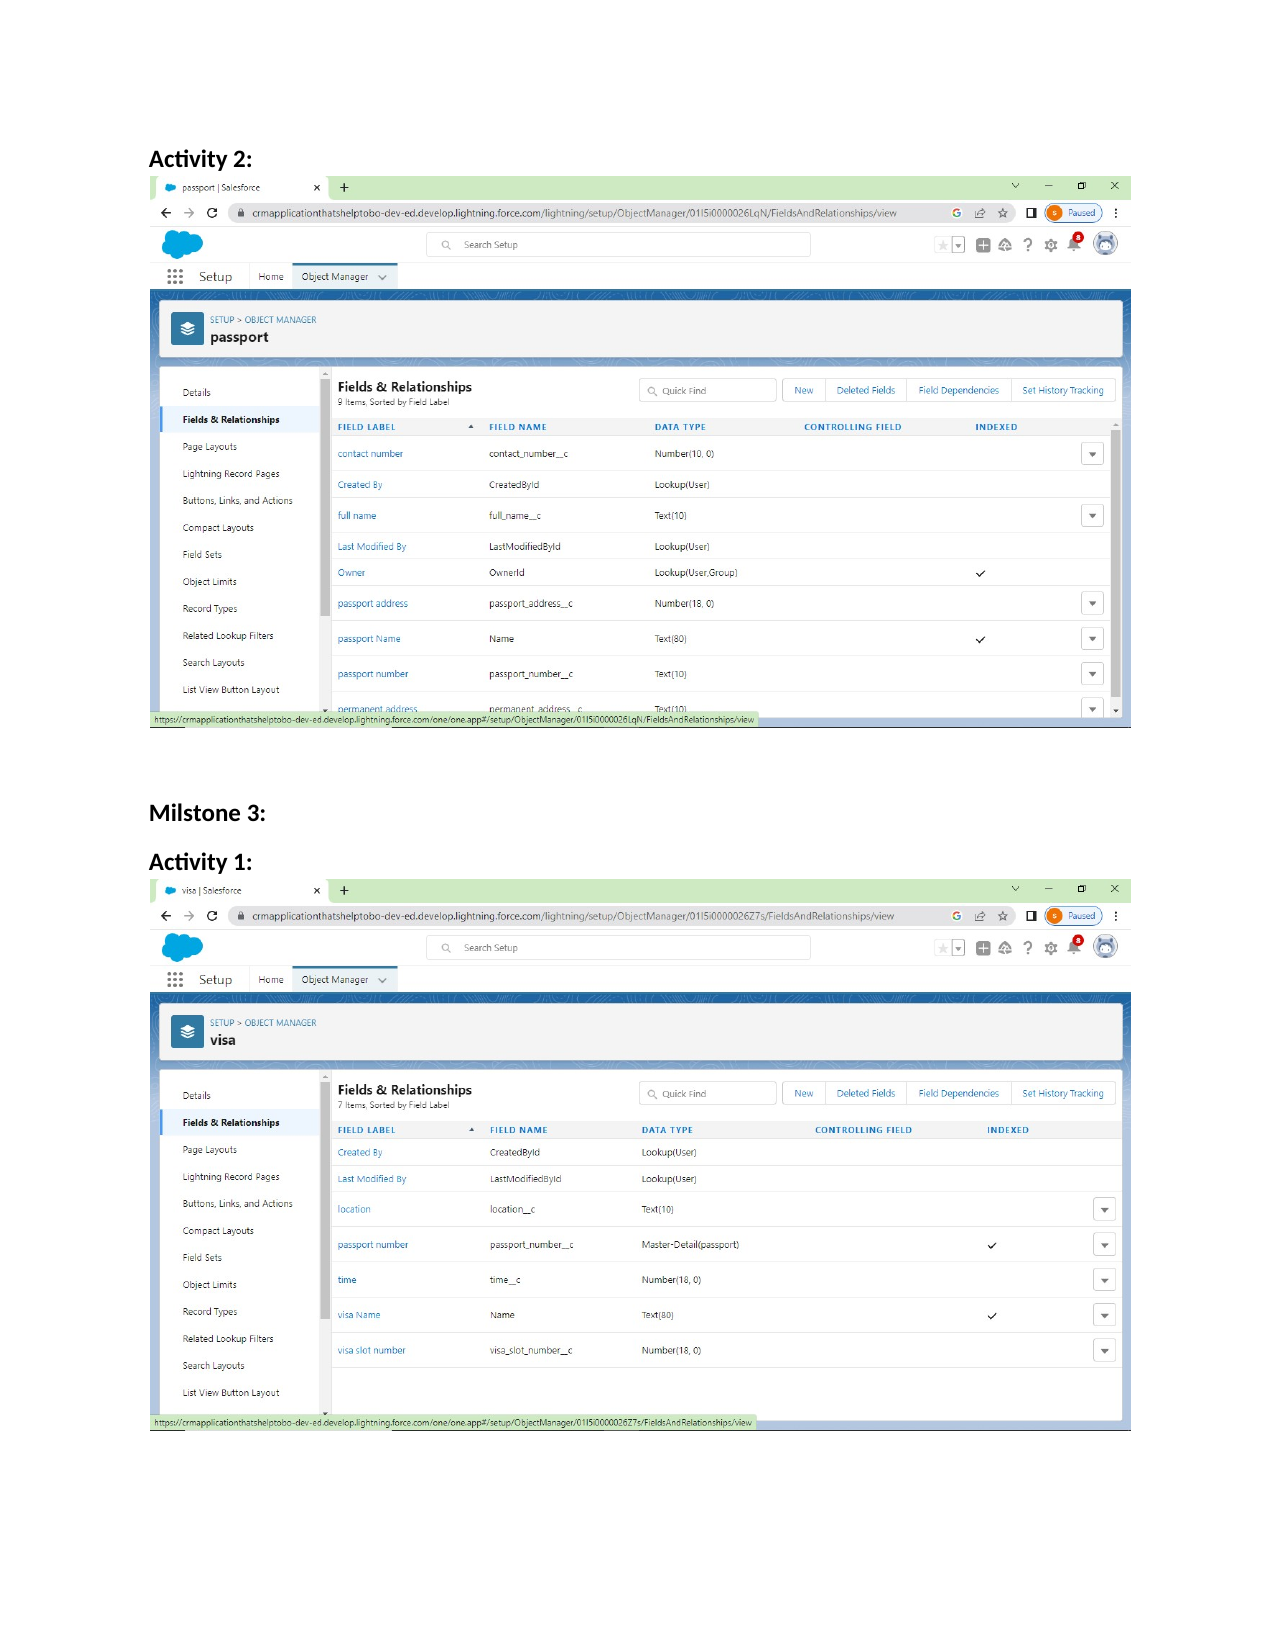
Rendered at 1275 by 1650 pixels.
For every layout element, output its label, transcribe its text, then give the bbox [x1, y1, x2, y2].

picture [150, 176, 1131, 728]
text Activity 2: [149, 143, 1131, 174]
text Activity 1: [149, 846, 1131, 877]
picture [150, 879, 1131, 1431]
text Milstone 3: [149, 797, 1131, 827]
